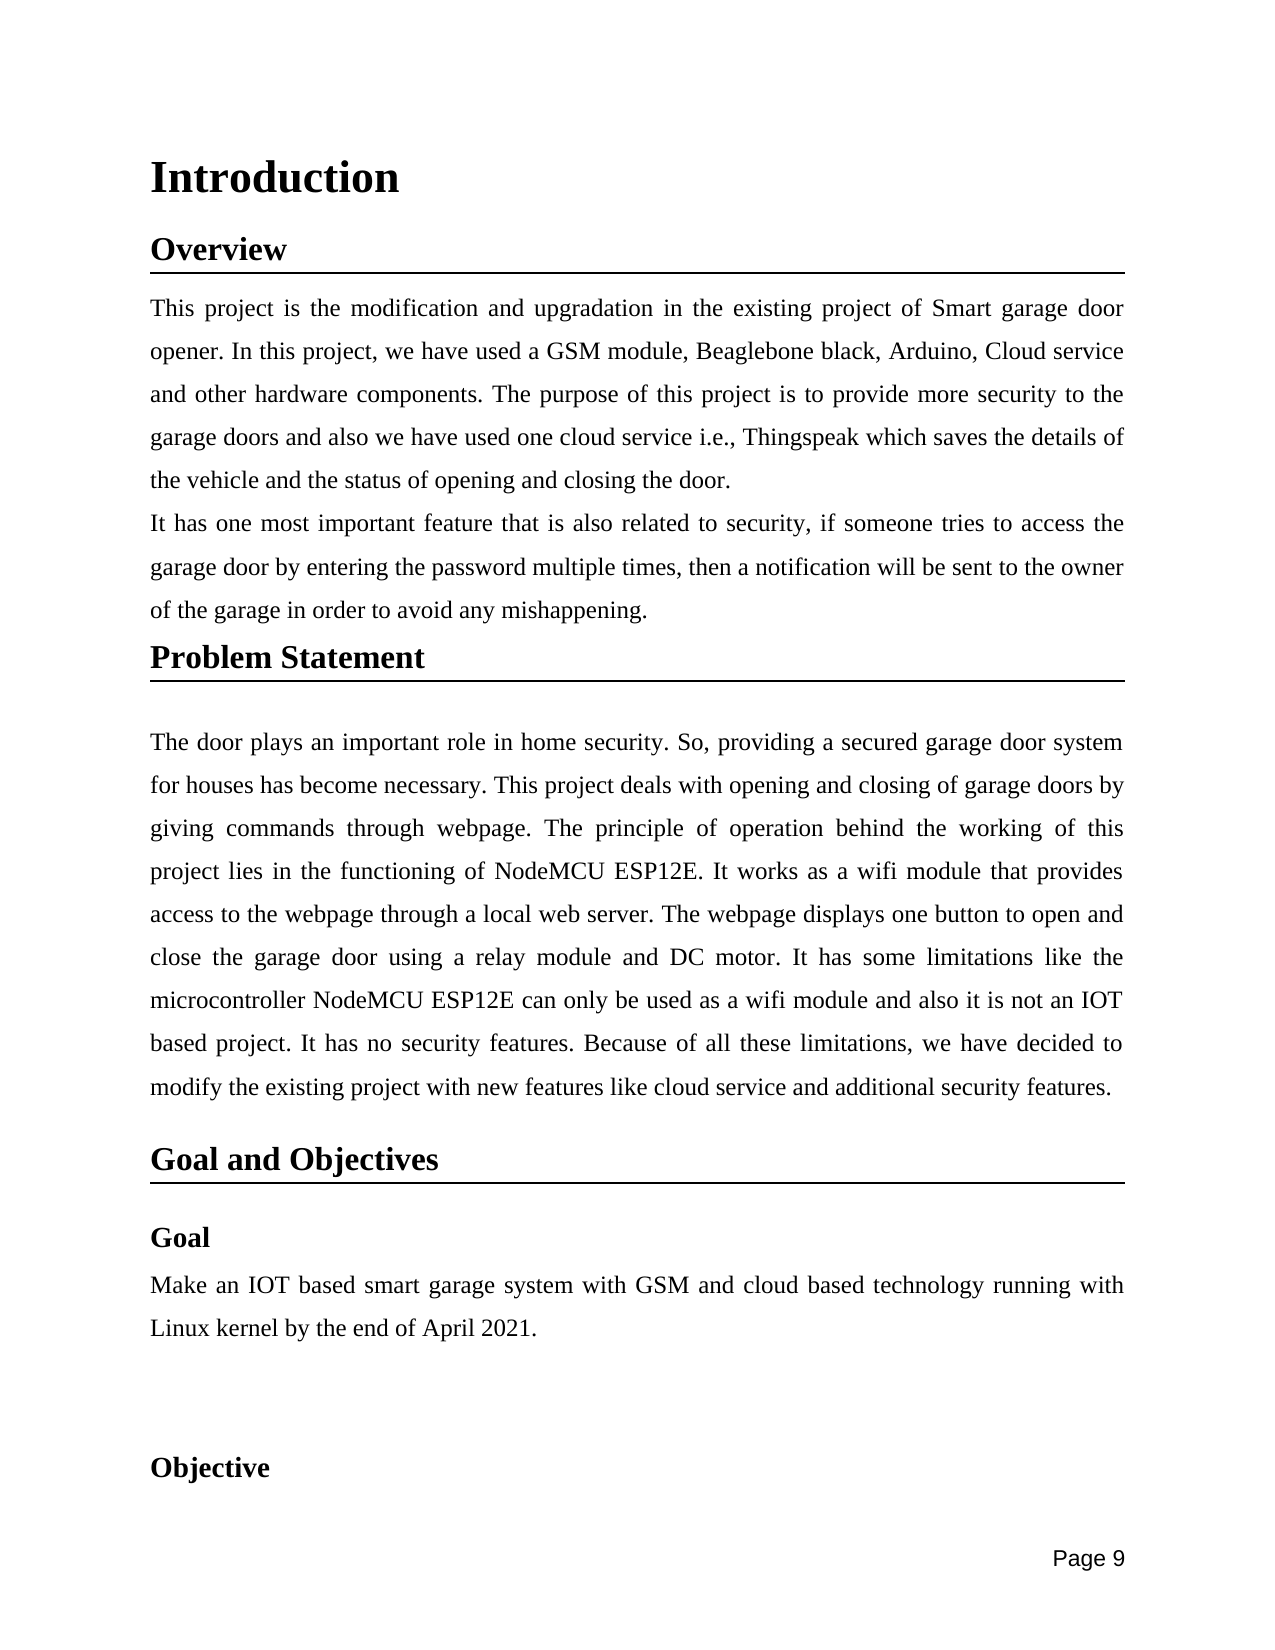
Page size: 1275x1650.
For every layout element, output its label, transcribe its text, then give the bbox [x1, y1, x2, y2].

text This project is the modification and upgradation in the existing project of Smart garage door opener. In this project, we have used a GSM module, Beaglebone black, Arduino, Cloud service and other hardware components. The purpose of this project is to provide more security to the garage doors and also we have used one cloud service i.e., Thingspeak which saves the details of the vehicle and the status of opening and closing the door. [150, 293, 1125, 494]
text The door plays an important role in home security. So, providing a secured garage door system for houses has become necessary. This project deals with opening and closing of garage doors by giving commands through webpage. The principle of operation behind the working of this project lies in the functioning of NodeMCU ESP12E. It works as a wifi module that provides access to the webpage through a local web server. The webpage displays one button to open and close the garage door using a relay module and DC motor. It has some limitations like the microcontroller NodeMCU ESP12E can only be used as a wifi module and also it is not an IOT based project. It has no security features. Because of all these limitations, we have decided to modify the existing project with new features like cloud service and additional security features. [150, 727, 1125, 1100]
text Introduction [150, 150, 1125, 203]
text Problem Statement [150, 638, 1125, 680]
text It has one most important feature that is also related to security, if someone tries to access the garage door by entering the password multiple times, then a notification will be sent to the owner of the garage in order to avoid any mishappening. [150, 508, 1125, 623]
text Objective [150, 1450, 1125, 1484]
text Overview [150, 229, 1125, 272]
text Goal and Objectives [150, 1140, 1125, 1182]
text Goal [150, 1220, 1125, 1254]
text Make an IOT based smart garage system with GSM and cloud based technology running with Linux kernel by the end of April 2021. [150, 1270, 1125, 1342]
